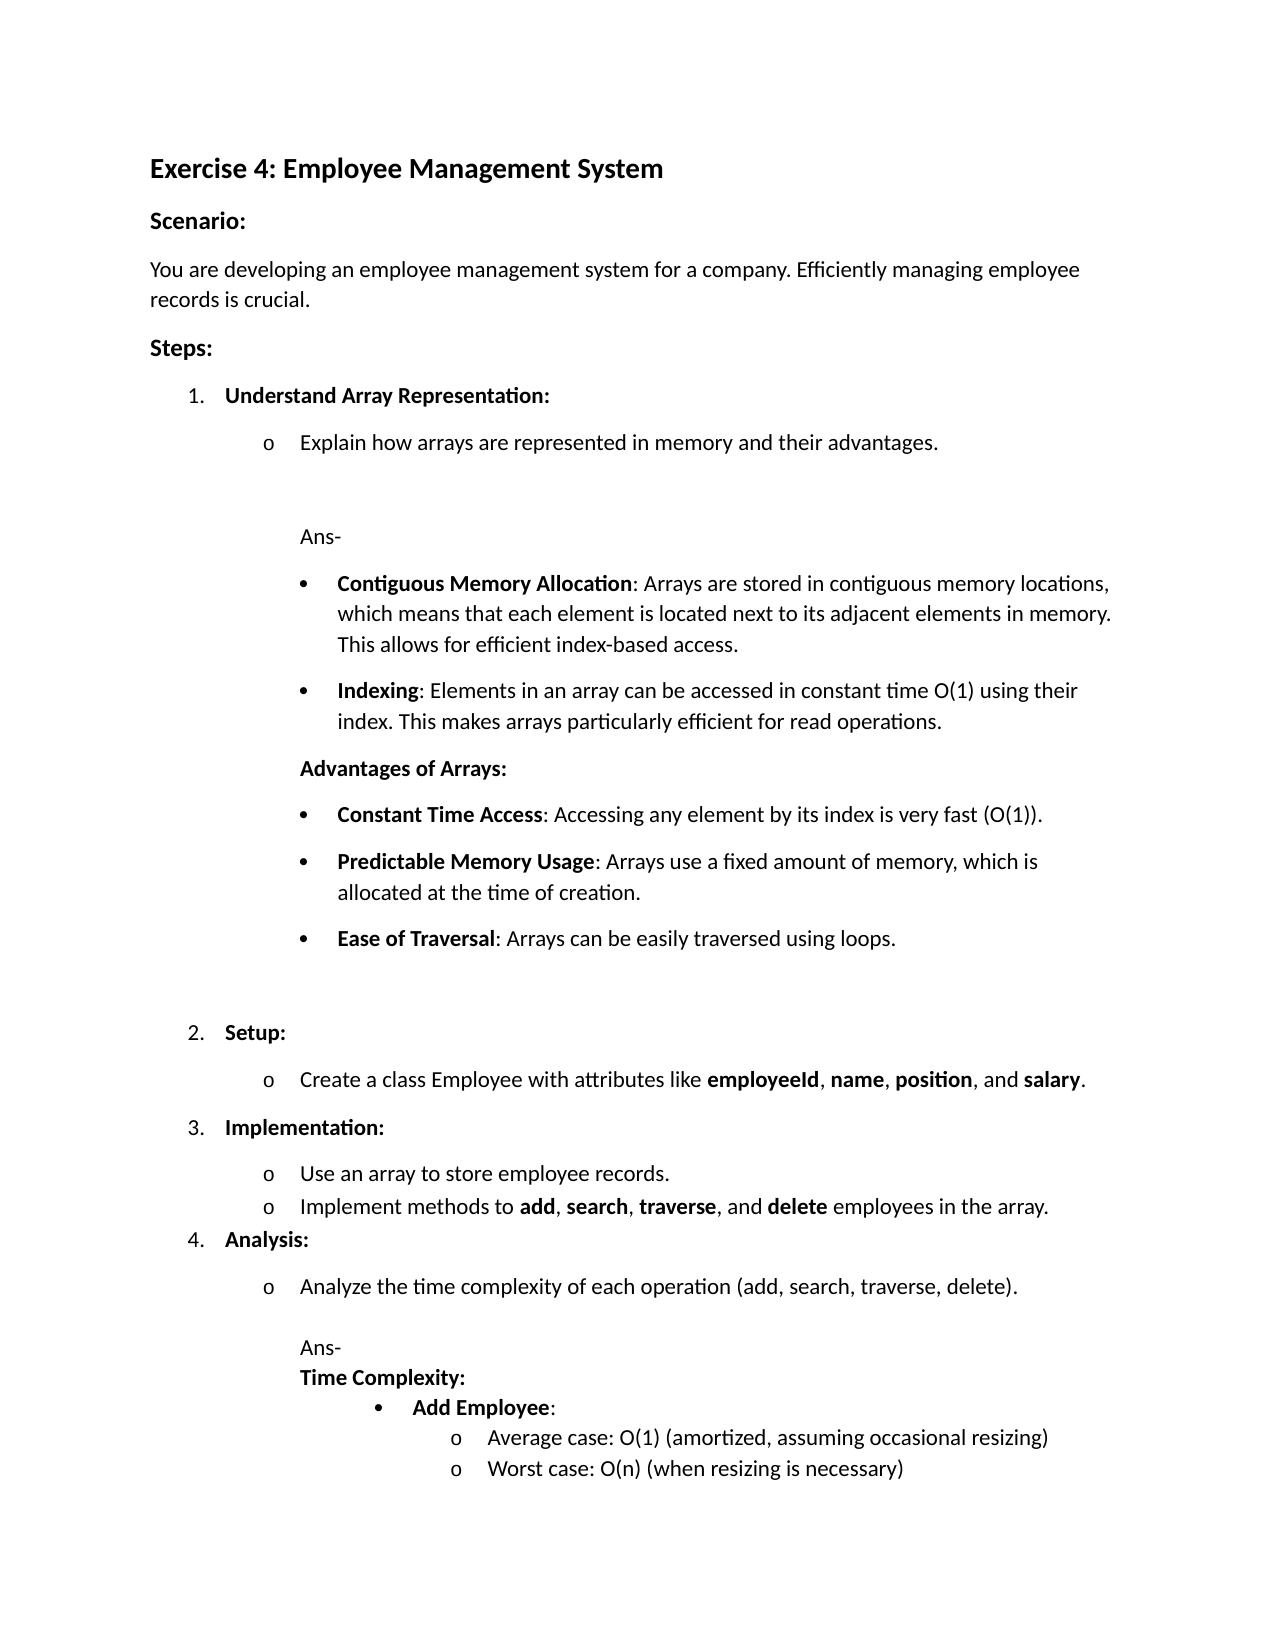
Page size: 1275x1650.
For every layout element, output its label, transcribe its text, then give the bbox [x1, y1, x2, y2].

text Time Complexity: [300, 1363, 1125, 1391]
list Implement methods to add, search, traverse, and delete employees in the array. [262, 1192, 1125, 1221]
list Constant Time Access: Accessing any element by its index is very fast (O(1)). [300, 801, 1125, 829]
list Indexing: Elements in an array can be accessed in constant time O(1) using their index. This makes arrays particularly efficient for read operations. [300, 677, 1125, 735]
list Implementation: [187, 1113, 1125, 1141]
list Ease of Traversal: Arrays can be easily traversed using loops. [300, 924, 1125, 953]
list Explain how arrays are represented in memory and their advantages. [262, 428, 1125, 457]
list Analyze the time complexity of each operation (add, search, traverse, delete). [262, 1272, 1125, 1301]
list Use an array to store employee records. [262, 1159, 1125, 1188]
list Analysis: [187, 1225, 1125, 1253]
text You are developing an employee management system for a company. Efficiently managing employee records is crucial. [150, 255, 1125, 313]
text Ans- [300, 1333, 1125, 1361]
list Create a class Employee with attributes like employeeId, name, position, and salary. [262, 1065, 1125, 1094]
list Worst case: O(n) (when resizing is necessary) [450, 1454, 1125, 1483]
text Scenario: [150, 205, 1125, 236]
text Ans- [300, 522, 1125, 551]
list Understand Array Representation: [187, 381, 1125, 409]
list Setup: [187, 1018, 1125, 1046]
text Advantages of Arrays: [300, 754, 1125, 782]
list Contiguous Memory Allocation: Arrays are stored in contiguous memory locations, which means that each element is located next to its adjacent elements in memory. This allows for efficient index-based access. [300, 569, 1125, 658]
text Steps: [150, 332, 1125, 362]
text Exercise 4: Employee Management System [150, 150, 1125, 186]
list Average case: O(1) (amortized, assuming occasional resizing) [450, 1423, 1125, 1452]
list Add Employee: [375, 1393, 1125, 1421]
list Predictable Memory Usage: Arrays use a fixed amount of memory, which is allocated at the time of creation. [300, 847, 1125, 906]
